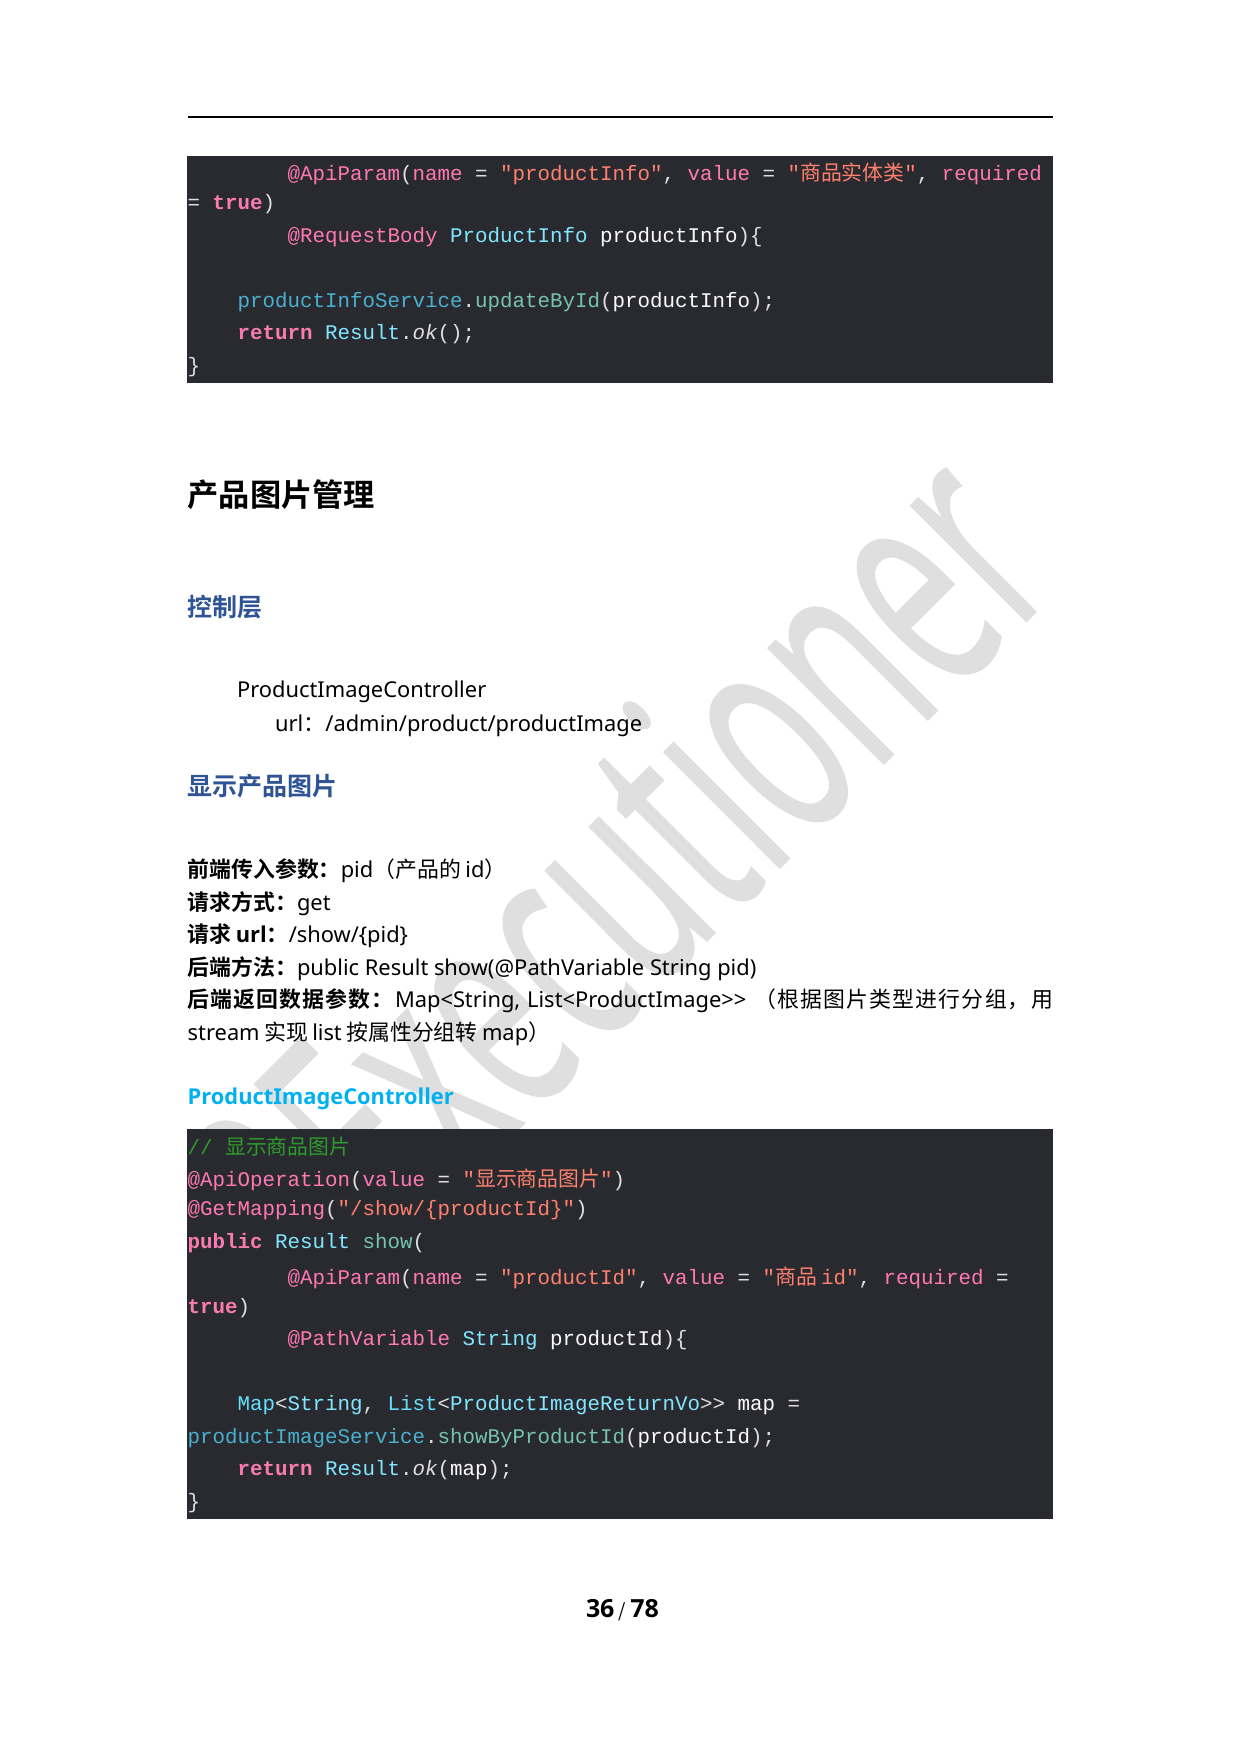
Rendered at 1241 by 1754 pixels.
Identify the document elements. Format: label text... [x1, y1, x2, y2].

text ProductImageController [187, 1080, 1053, 1112]
text 请求url：/show/{pid} [187, 917, 1053, 950]
text url：/admin/product/productImage [231, 705, 1053, 738]
text // 显示商品图片 @ApiOperation(value = "显示商品图片") @GetMapping("/show/{productId}") public Result show( @ApiParam(name = "productId", value = "商品id", required = true) @PathVariable String productId){ Map<String, List<ProductImageReturnVo>> map = productImageService.showByProductId(productId); return Result.ok(map); } [187, 1129, 1053, 1519]
text 产品图片管理 [187, 461, 1053, 526]
text ProductImageController [187, 673, 1053, 705]
text 后端方法：public Result show(@PathVariable String pid) [187, 950, 1053, 982]
text 显示产品图片 [187, 752, 1053, 817]
text 后端返回数据参数：Map<String, List<ProductImage>> （根据图片类型进行分组，用stream实现list按属性分组转map） [187, 982, 1053, 1047]
text 控制层 [187, 573, 1053, 638]
text 请求方式：get [187, 885, 1053, 917]
text 前端传入参数：pid（产品的id） [187, 852, 1053, 885]
